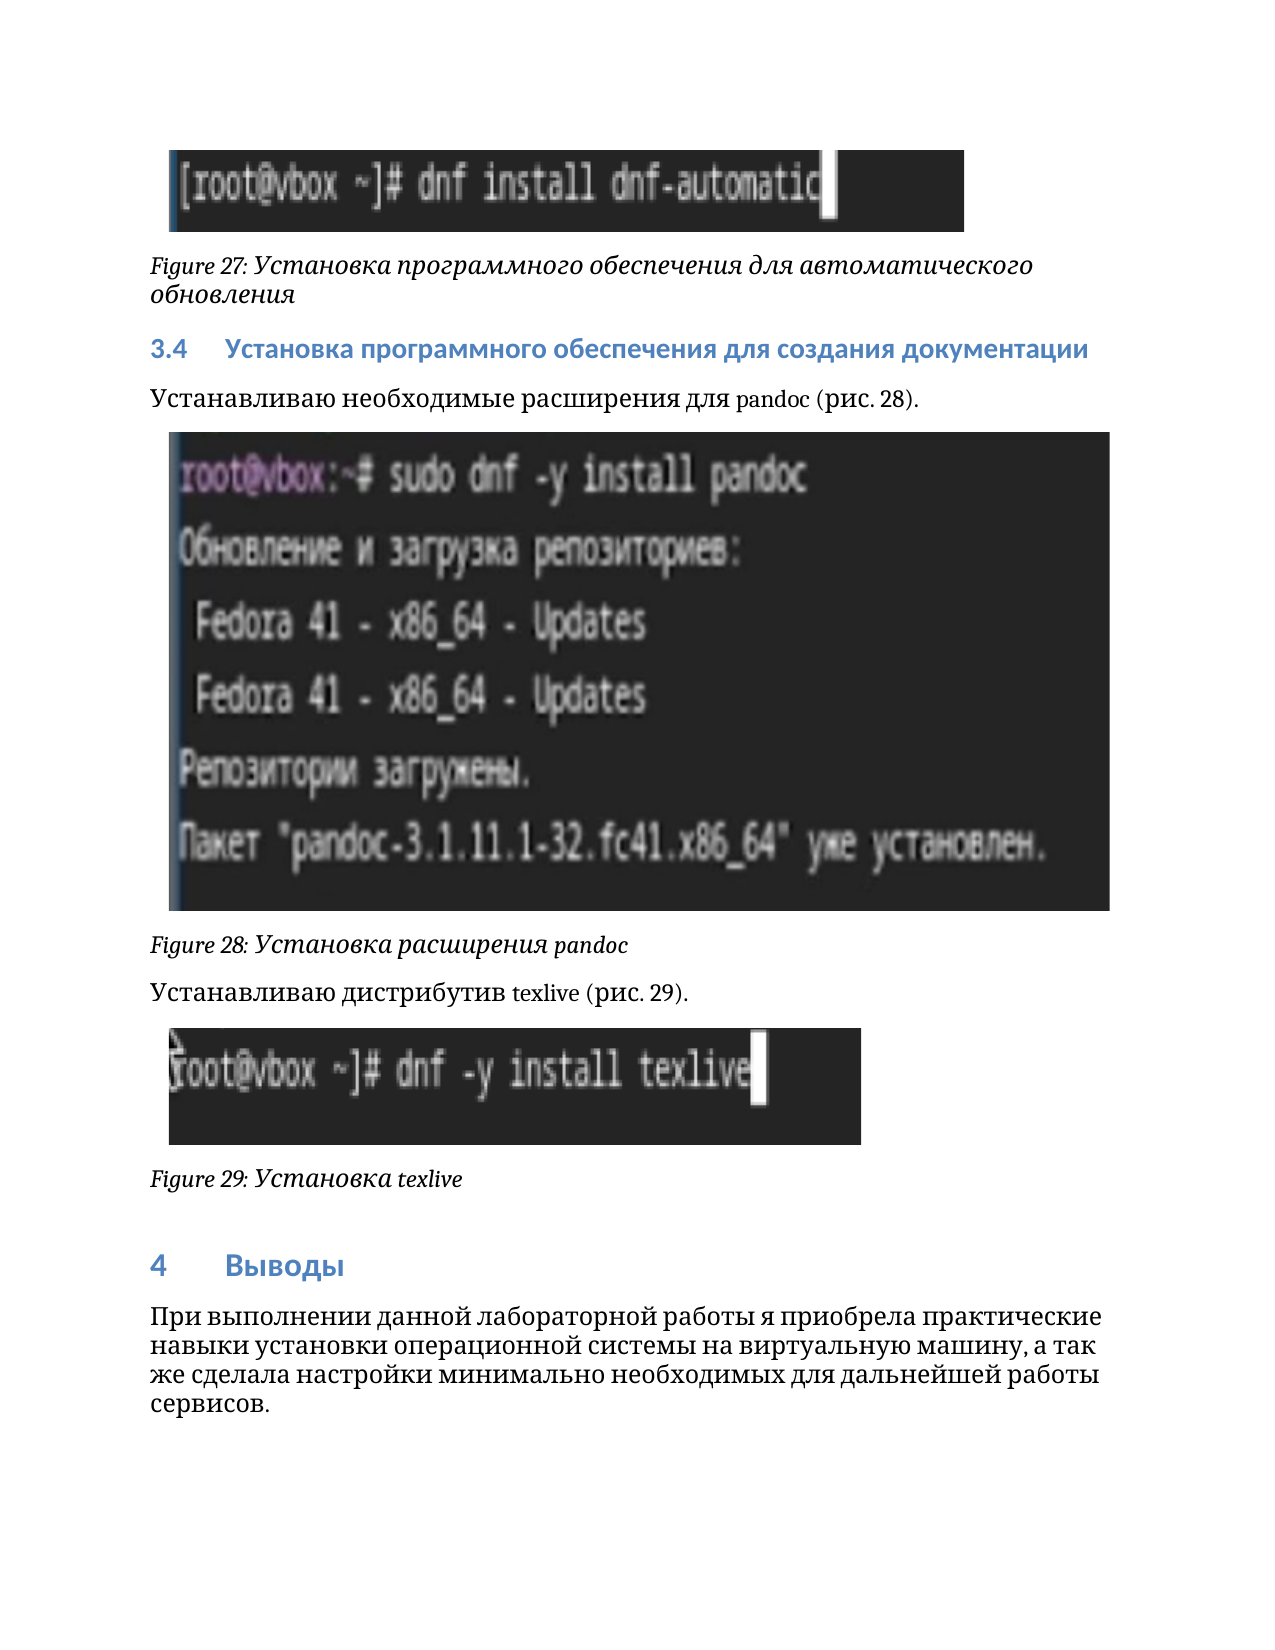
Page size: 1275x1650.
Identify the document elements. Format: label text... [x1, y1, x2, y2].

text Устанавливаю необходимые расширения для pandoc (рис. 28). [150, 385, 1125, 413]
text Figure 27: Установка программного обеспечения для автоматического обновления [150, 252, 1125, 309]
text При выполнении данной лабораторной работы я приобрела практические навыки установки операционной системы на виртуальную машину, а так же сделала настройки минимально необходимых для дальнейшей работы сервисов. [150, 1303, 1125, 1418]
text Figure 29: Установка texlive [150, 1165, 1125, 1194]
text Устанавливаю дистрибутив texlive (рис. 29). [150, 979, 1125, 1007]
subtitle 4 Выводы [150, 1244, 1125, 1284]
subtitle 3.4 Установка программного обеспечения для создания документации [150, 330, 1125, 366]
text Figure 28: Установка расширения pandoc [150, 931, 1125, 960]
